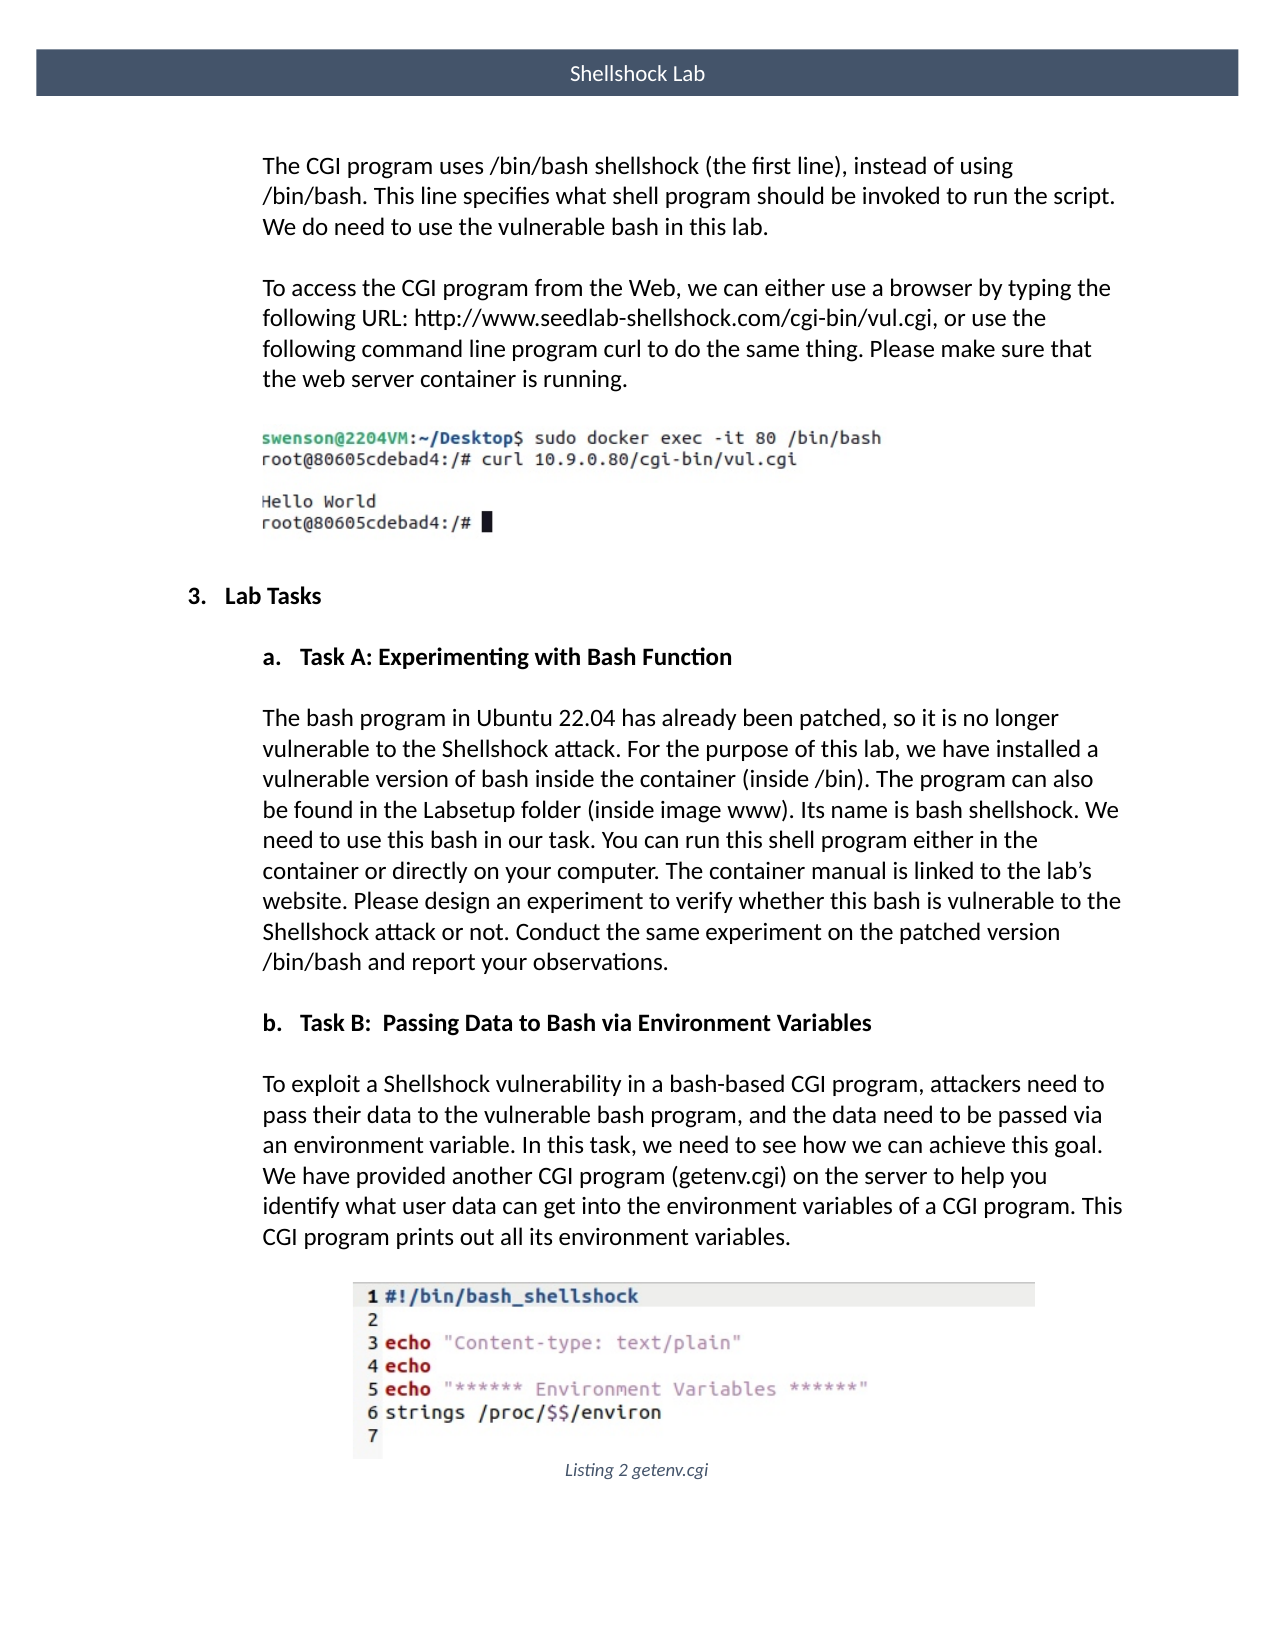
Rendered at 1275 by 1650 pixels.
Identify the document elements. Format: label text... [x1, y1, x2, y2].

text Listing 2 getenv.cgi [150, 1459, 1125, 1482]
picture [352, 1282, 1035, 1459]
text The bash program in Ubuntu 22.04 has already been patched, so it is no longer vulnerable to the Shellshock attack. For the purpose of this lab, we have installed a vulnerable version of bash inside the container (inside /bin). The program can also be found in the Labsetup folder (inside image www). Its name is bash shellshock. We need to use this bash in our task. You can run this shell program either in the container or directly on your computer. The container manual is linked to the lab’s website. Please design an experiment to verify whether this bash is vulnerable to the Shellshock attack or not. Conduct the same experiment on the patched version /bin/bash and report your observations. [262, 702, 1125, 977]
picture [262, 424, 959, 550]
text To access the CGI program from the Web, we can either use a browser by typing the following URL: http://www.seedlab-shellshock.com/cgi-bin/vul.cgi, or use the following command line program curl to do the same thing. Please make sure that the web server container is running. [262, 272, 1125, 394]
list Task A: Experimenting with Bash Function [262, 641, 1125, 672]
text The CGI program uses /bin/bash shellshock (the first line), instead of using /bin/bash. This line specifies what shell program should be invoked to run the script. We do need to use the vulnerable bash in this lab. [262, 150, 1125, 242]
list Task B: Passing Data to Bash via Environment Variables [262, 1007, 1125, 1038]
list Lab Tasks [187, 580, 1125, 611]
text To exploit a Shellshock vulnerability in a bash-based CGI program, attackers need to pass their data to the vulnerable bash program, and the data need to be passed via an environment variable. In this task, we need to see how we can achieve this goal. We have provided another CGI program (getenv.cgi) on the server to help you identify what user data can get into the environment variables of a CGI program. This CGI program prints out all its environment variables. [262, 1068, 1125, 1252]
